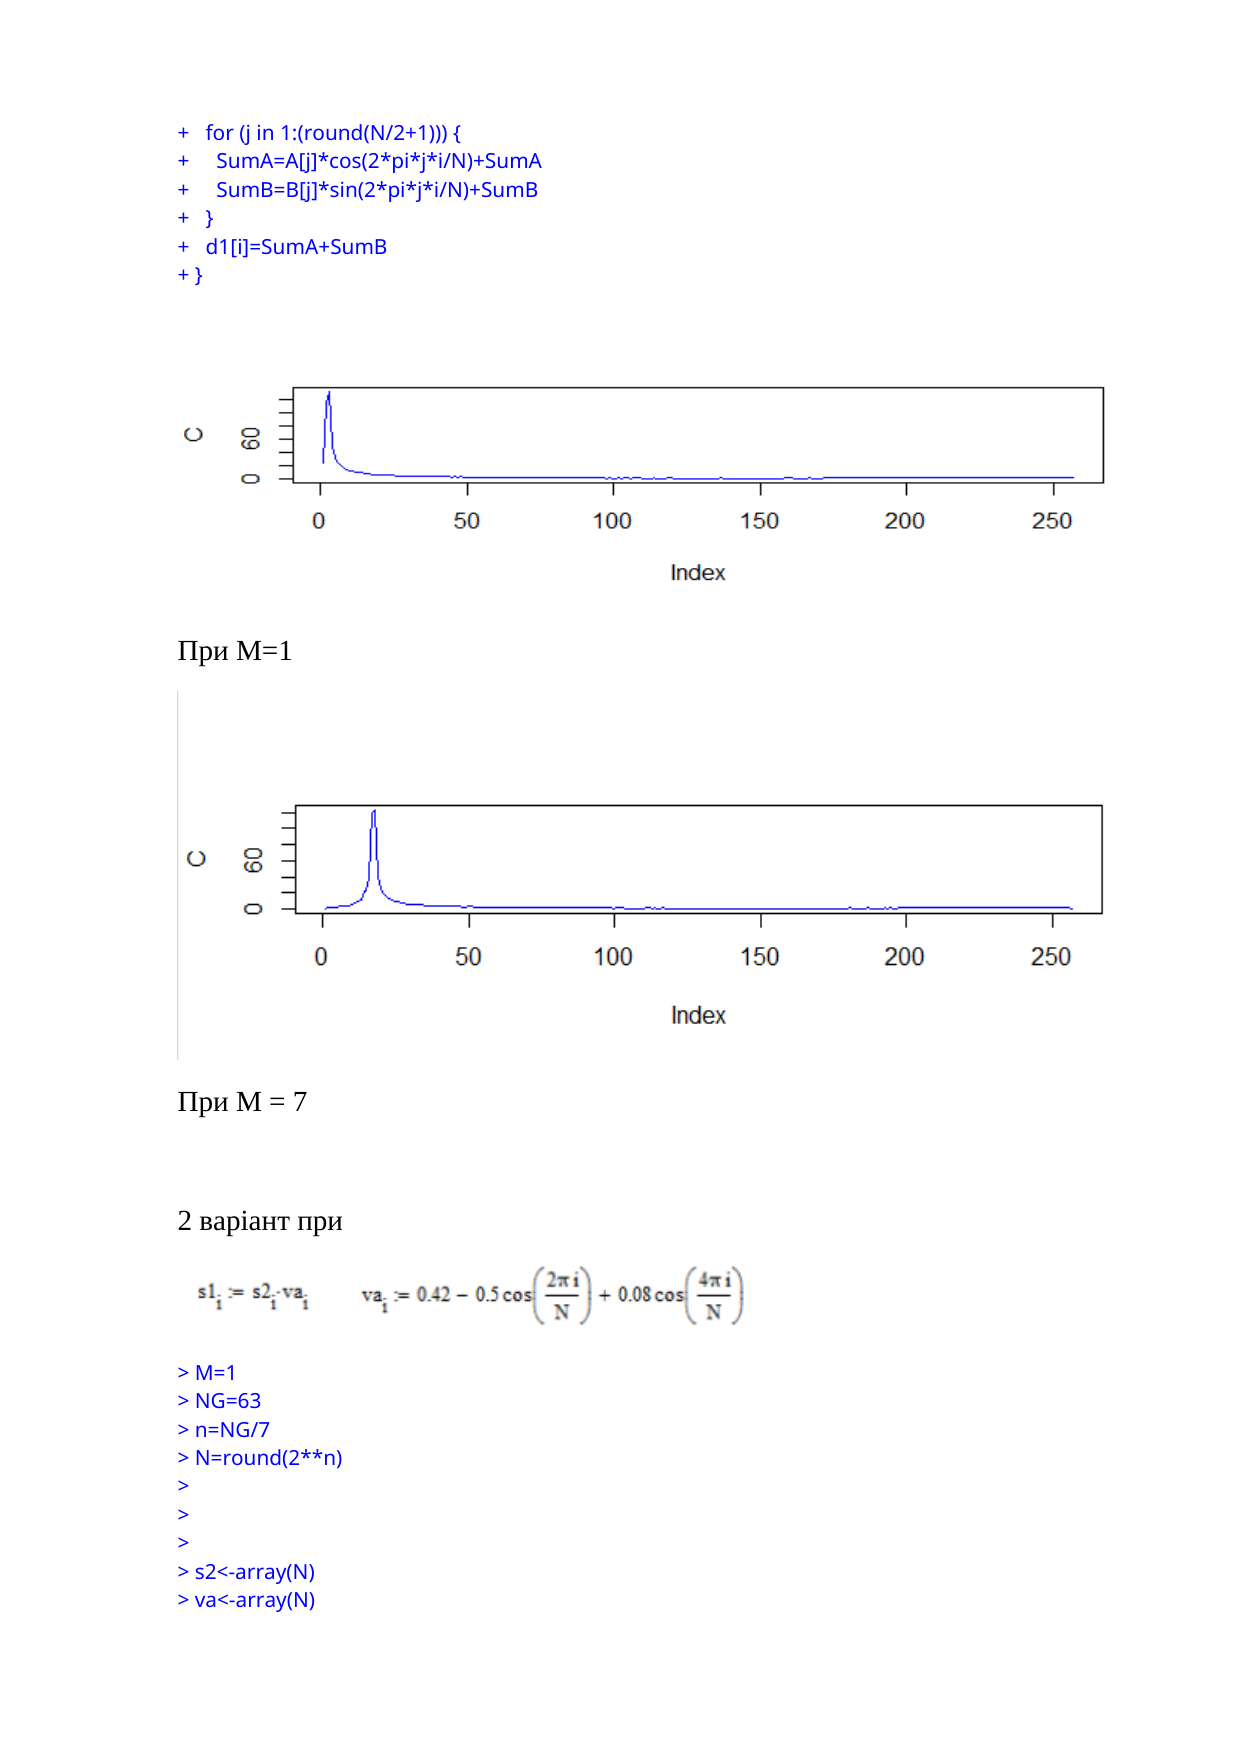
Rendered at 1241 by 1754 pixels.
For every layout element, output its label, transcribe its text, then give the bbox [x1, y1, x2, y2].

text > va<-array(N) [177, 1585, 1152, 1614]
picture [177, 1262, 761, 1333]
text При М = 7 [177, 1084, 1152, 1118]
text + } [177, 260, 1152, 289]
text + for (j in 1:(round(N/2+1))) { [177, 118, 1152, 147]
text 2 варіант при [177, 1203, 1152, 1237]
text При М=1 [177, 633, 1152, 666]
picture [177, 288, 1151, 608]
text > s2<-array(N) [177, 1557, 1152, 1585]
text > n=NG/7 [177, 1415, 1152, 1443]
text > [177, 1528, 1152, 1557]
text > [177, 1500, 1152, 1528]
text + d1[i]=SumA+SumB [177, 232, 1152, 260]
text > M=1 [177, 1358, 1152, 1386]
text > [177, 1472, 1152, 1500]
text + SumA=A[j]*cos(2*pi*j*i/N)+SumA [177, 147, 1152, 175]
text + SumB=B[j]*sin(2*pi*j*i/N)+SumB [177, 175, 1152, 203]
text > N=round(2**n) [177, 1443, 1152, 1472]
text + } [177, 203, 1152, 232]
picture [177, 691, 1151, 1060]
text > NG=63 [177, 1386, 1152, 1415]
